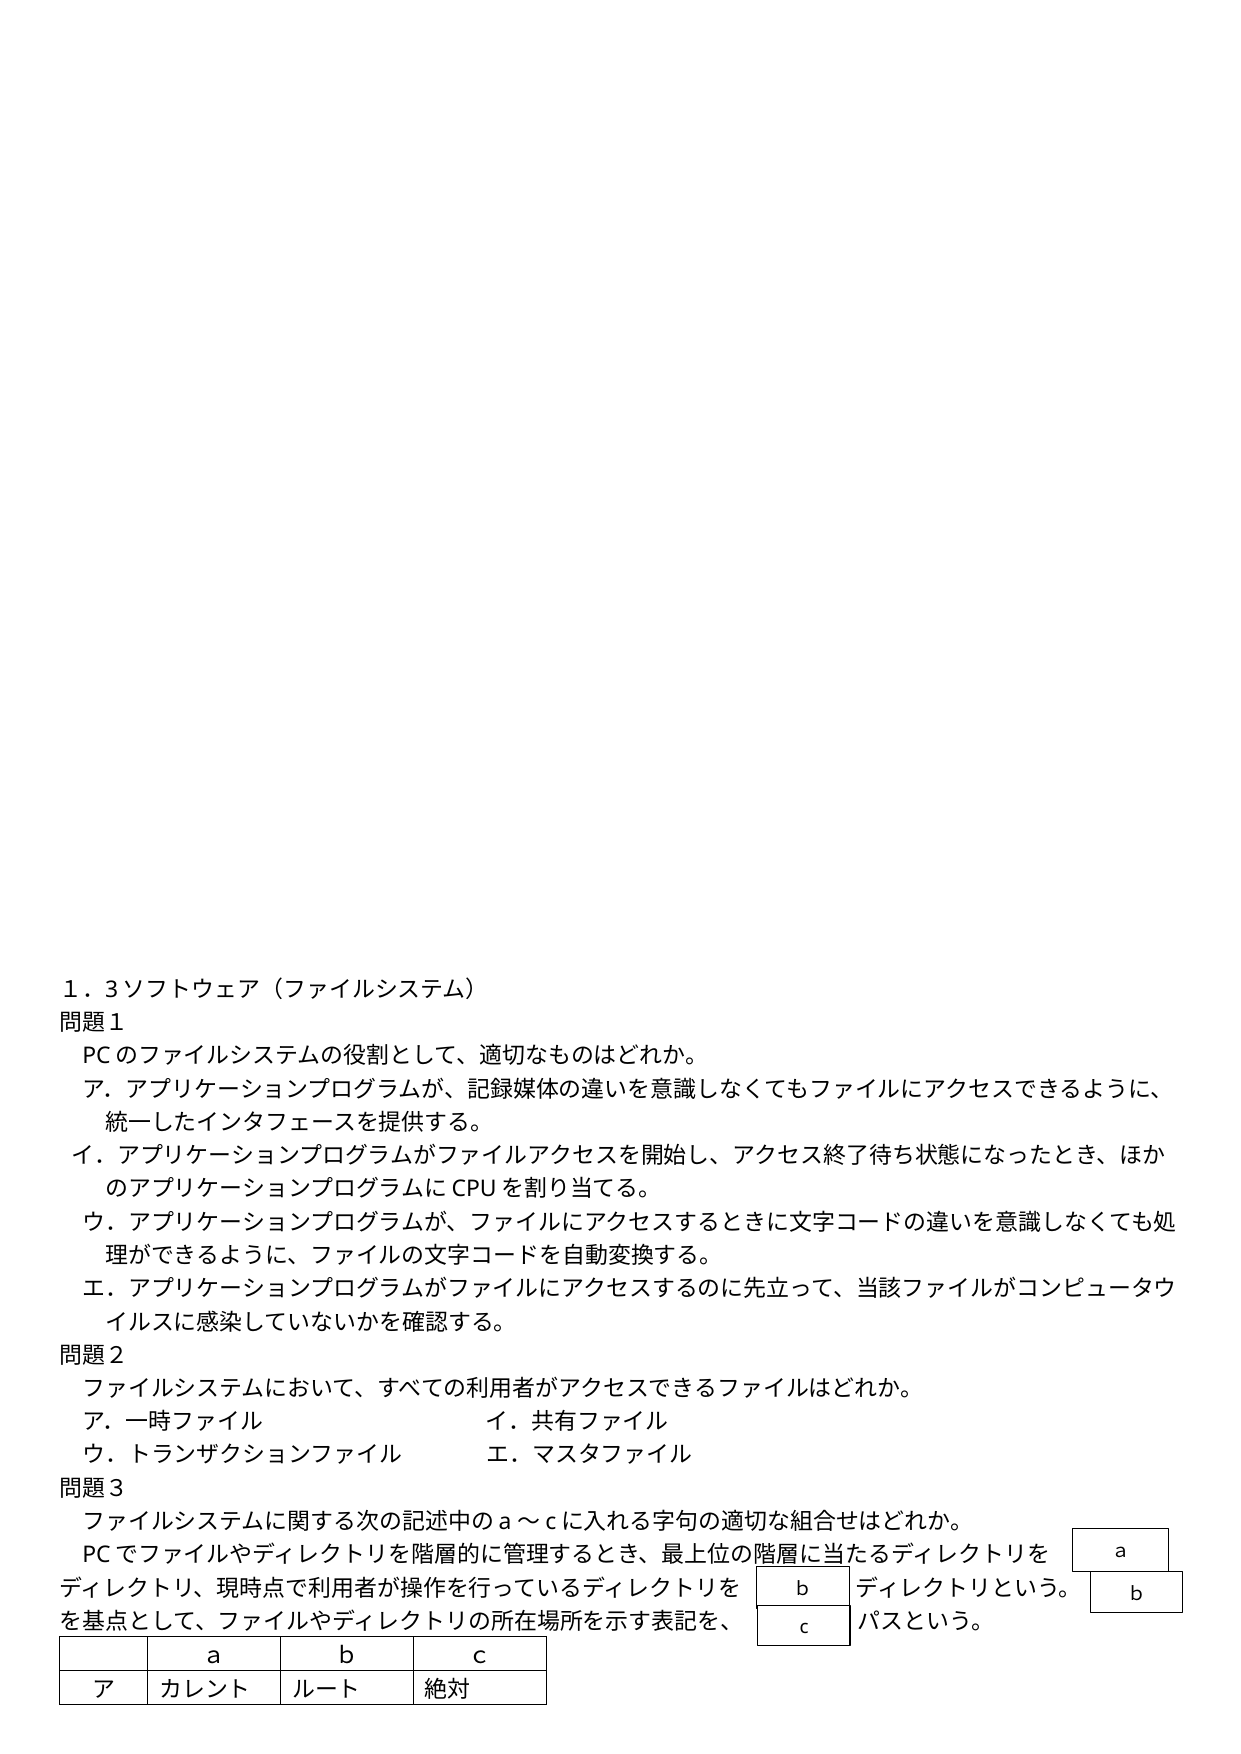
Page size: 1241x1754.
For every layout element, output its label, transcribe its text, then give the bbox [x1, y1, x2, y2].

text ディレクトリ、現時点で利用者が操作を行っているディレクトリを ディレクトリという。 [850, 1569, 1090, 1603]
text PCでファイルやディレクトリを階層的に管理するとき、最上位の階層に当たるディレクトリを [59, 1536, 1072, 1569]
text エ．アプリケーションプログラムがファイルにアクセスするのに先立って、当該ファイルがコンピュータウ [59, 1270, 1181, 1303]
table_header ａ [148, 1637, 280, 1670]
text のアプリケーションプログラムにCPUを割り当てる。 [59, 1170, 1181, 1204]
text 問題３ [59, 1469, 1181, 1503]
text イ．アプリケーションプログラムがファイルアクセスを開始し、アクセス終了待ち状態になったとき、ほか [59, 1137, 1181, 1170]
text イルスに感染していないかを確認する。 [59, 1303, 1181, 1337]
table_cell ルート [281, 1671, 413, 1704]
table_cell ア [60, 1671, 147, 1704]
text を基点として、ファイルやディレクトリの所在場所を示す表記を、 パスという。 [850, 1603, 1181, 1636]
table_header ｂ [281, 1637, 413, 1670]
text 問題１ [59, 1004, 1181, 1037]
table_cell 絶対 [414, 1671, 546, 1704]
text 理ができるように、ファイルの文字コードを自動変換する。 [59, 1237, 1181, 1270]
text １．3ソフトウェア（ファイルシステム） [59, 971, 1181, 1004]
text ファイルシステムにおいて、すべての利用者がアクセスできるファイルはどれか。 [59, 1370, 1181, 1403]
text ア．一時ファイル イ．共有ファイル [59, 1403, 1181, 1436]
text ファイルシステムに関する次の記述中のa ～ cに入れる字句の適切な組合せはどれか。 [59, 1503, 1181, 1536]
table_header [60, 1637, 147, 1670]
text PCのファイルシステムの役割として、適切なものはどれか。 [59, 1037, 1181, 1071]
text ウ．トランザクションファイル エ．マスタファイル [59, 1436, 1181, 1469]
table_cell カレント [148, 1671, 280, 1704]
text ディレクトリ、現時点で利用者が操作を行っているディレクトリを ディレクトリという。 [59, 1569, 756, 1603]
text 統一したインタフェースを提供する。 [59, 1104, 1181, 1137]
text 問題２ [59, 1337, 1181, 1370]
text ア．アプリケーションプログラムが、記録媒体の違いを意識しなくてもファイルにアクセスできるように、 [59, 1071, 1181, 1104]
text ウ．アプリケーションプログラムが、ファイルにアクセスするときに文字コードの違いを意識しなくても処 [59, 1204, 1181, 1237]
text を基点として、ファイルやディレクトリの所在場所を示す表記を、 パスという。 [59, 1603, 757, 1636]
table_header ｃ [414, 1637, 546, 1670]
